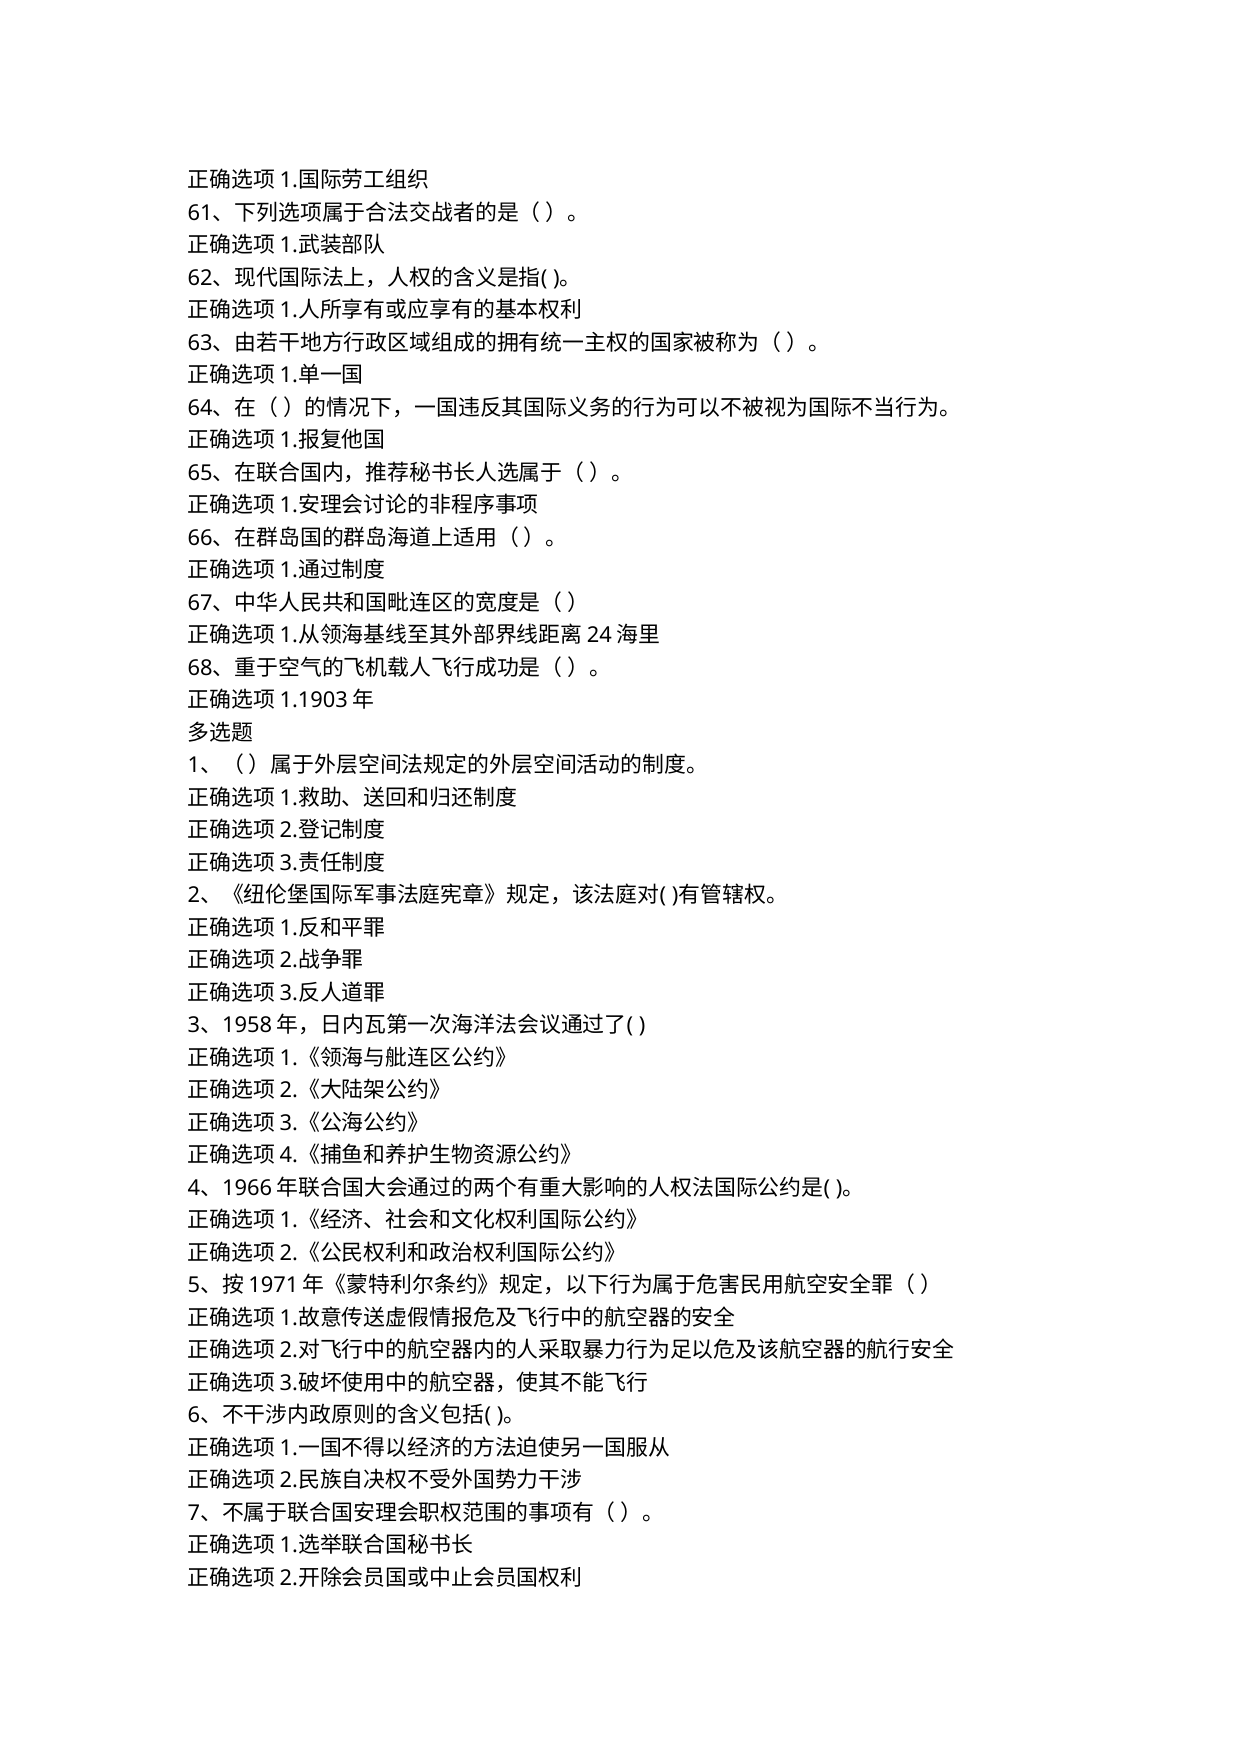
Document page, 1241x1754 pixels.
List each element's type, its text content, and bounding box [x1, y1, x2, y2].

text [187, 162, 1053, 714]
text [187, 747, 1053, 1592]
text 多选题 [187, 714, 1053, 747]
